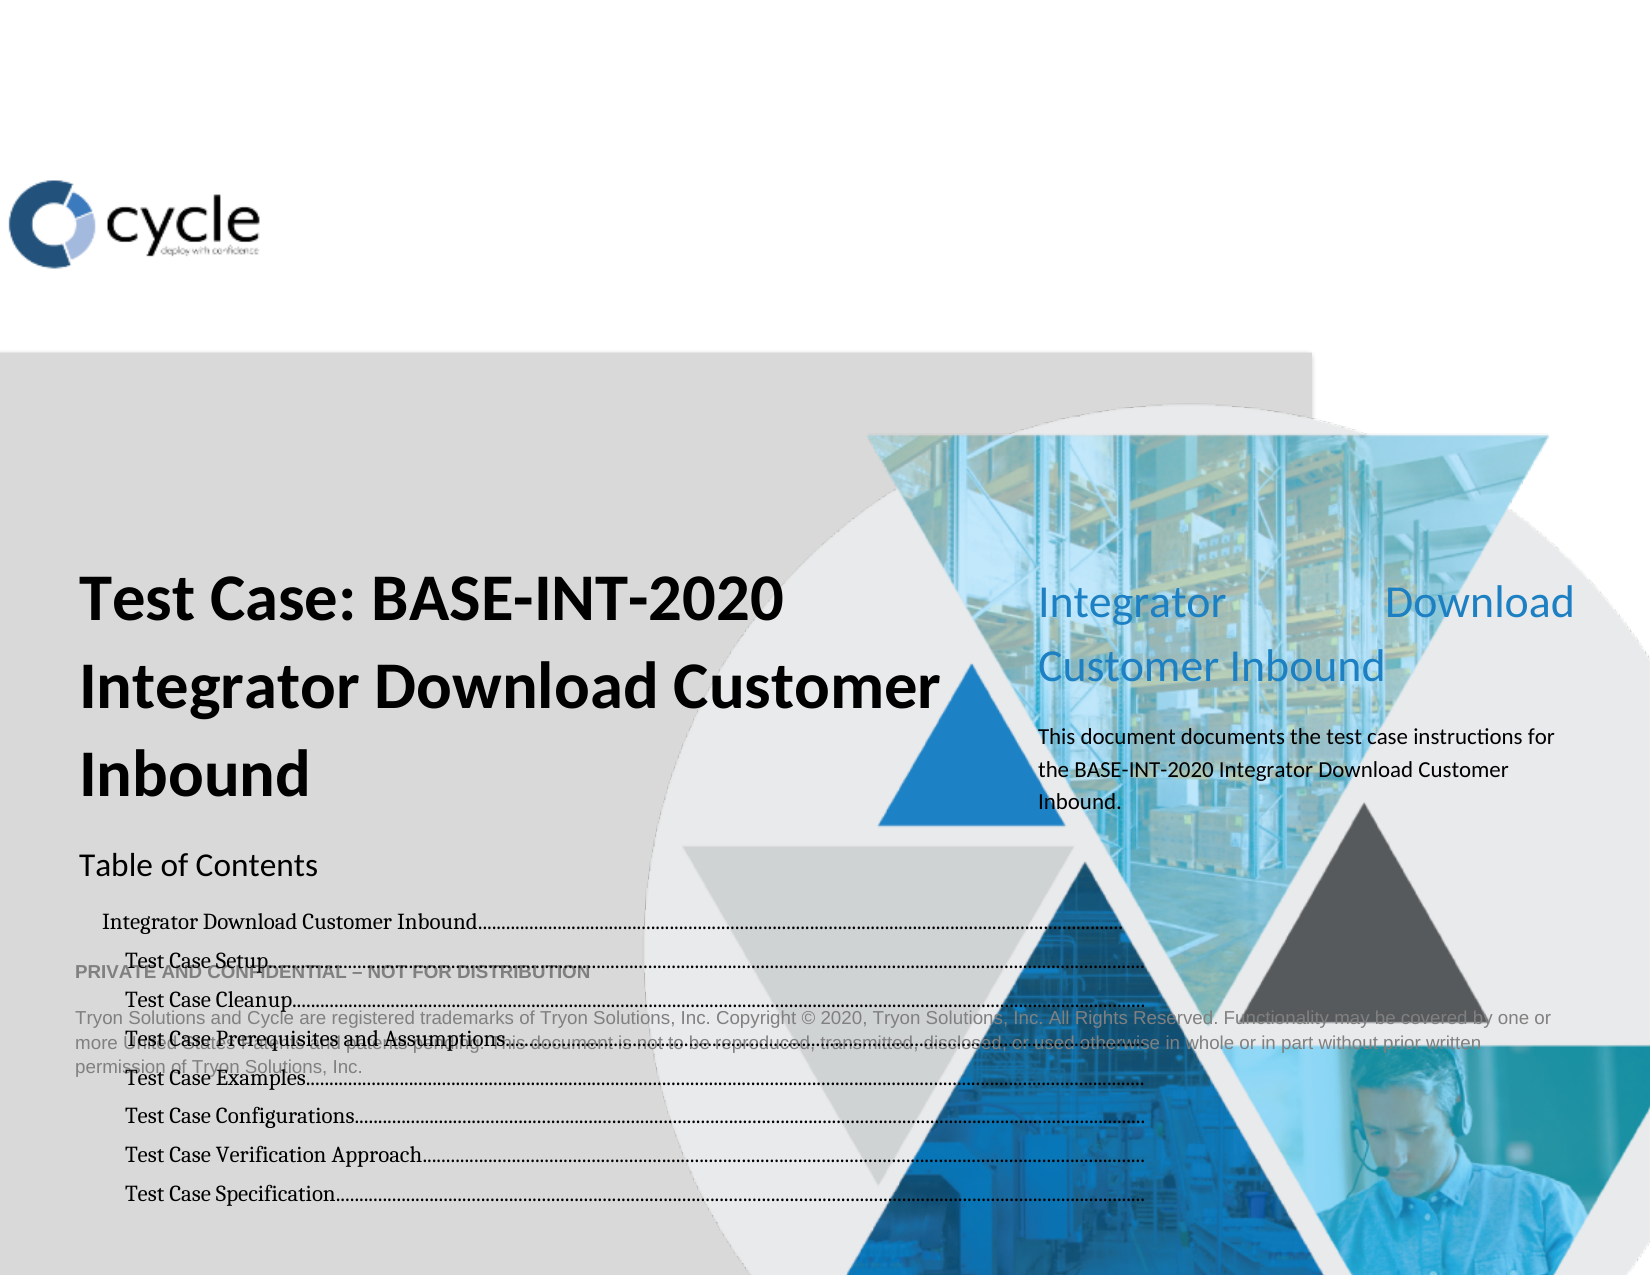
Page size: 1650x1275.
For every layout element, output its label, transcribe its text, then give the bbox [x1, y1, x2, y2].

picture [635, 693, 646, 702]
picture [721, 693, 732, 702]
picture [805, 693, 819, 702]
text Integrator Download Customer Inbound [75, 573, 1575, 693]
picture [635, 397, 1650, 1275]
text This document documents the test case instructions for the BASE-INT-2020 Integrator Download Customer Inbound. [75, 722, 1575, 815]
picture [0, 173, 269, 275]
